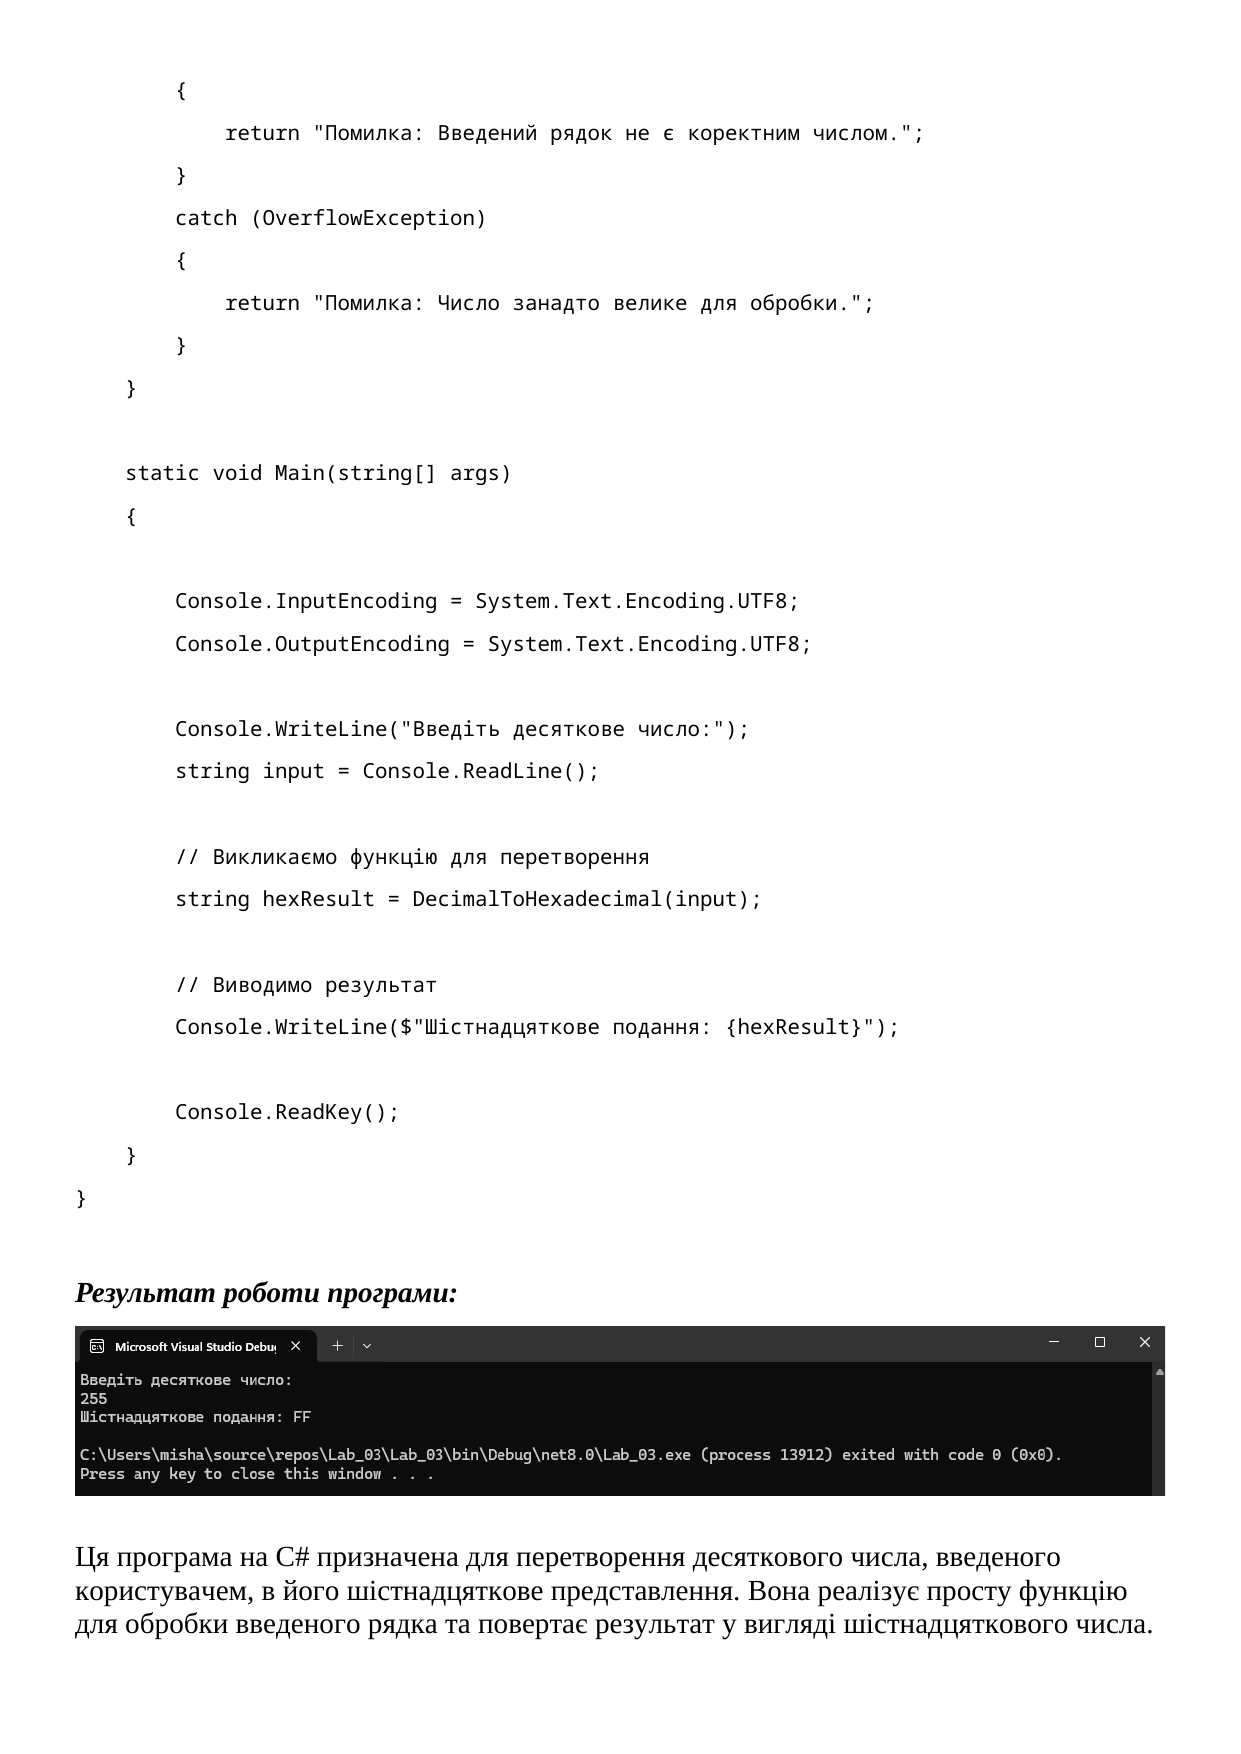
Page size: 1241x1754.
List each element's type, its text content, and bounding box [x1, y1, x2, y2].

text return "Помилка: Число занадто велике для обробки."; [75, 288, 1165, 316]
text static void Main(string[] args) [75, 458, 1165, 487]
text string input = Console.ReadLine(); [75, 757, 1165, 785]
text Ця програма на C# призначена для перетворення десяткового числа, введеного користувачем, в його шістнадцяткове представлення. Вона реалізує просту функцію для обробки введеного рядка та повертає результат у вигляді шістнадцяткового числа. [75, 1539, 1165, 1640]
text } [75, 373, 1165, 402]
text return "Помилка: Введений рядок не є коректним числом."; [75, 118, 1165, 146]
text // Викликаємо функцію для перетворення [75, 842, 1165, 870]
text { [75, 75, 1165, 103]
text { [75, 501, 1165, 529]
text Console.InputEncoding = System.Text.Encoding.UTF8; [75, 586, 1165, 615]
text } [75, 1183, 1165, 1211]
text { [75, 245, 1165, 274]
text Console.WriteLine($"Шістнадцяткове подання: {hexResult}"); [75, 1012, 1165, 1041]
text } [75, 331, 1165, 359]
text Console.OutputEncoding = System.Text.Encoding.UTF8; [75, 629, 1165, 657]
text // Виводимо результат [75, 970, 1165, 998]
text catch (OverflowException) [75, 203, 1165, 231]
picture [75, 1326, 1166, 1496]
text string hexResult = DecimalToHexadecimal(input); [75, 884, 1165, 913]
text } [75, 160, 1165, 189]
text Console.ReadKey(); [75, 1097, 1165, 1126]
text } [75, 1140, 1165, 1168]
text Результат роботи програми: [75, 1276, 1165, 1309]
text Console.WriteLine("Введіть десяткове число:"); [75, 714, 1165, 742]
